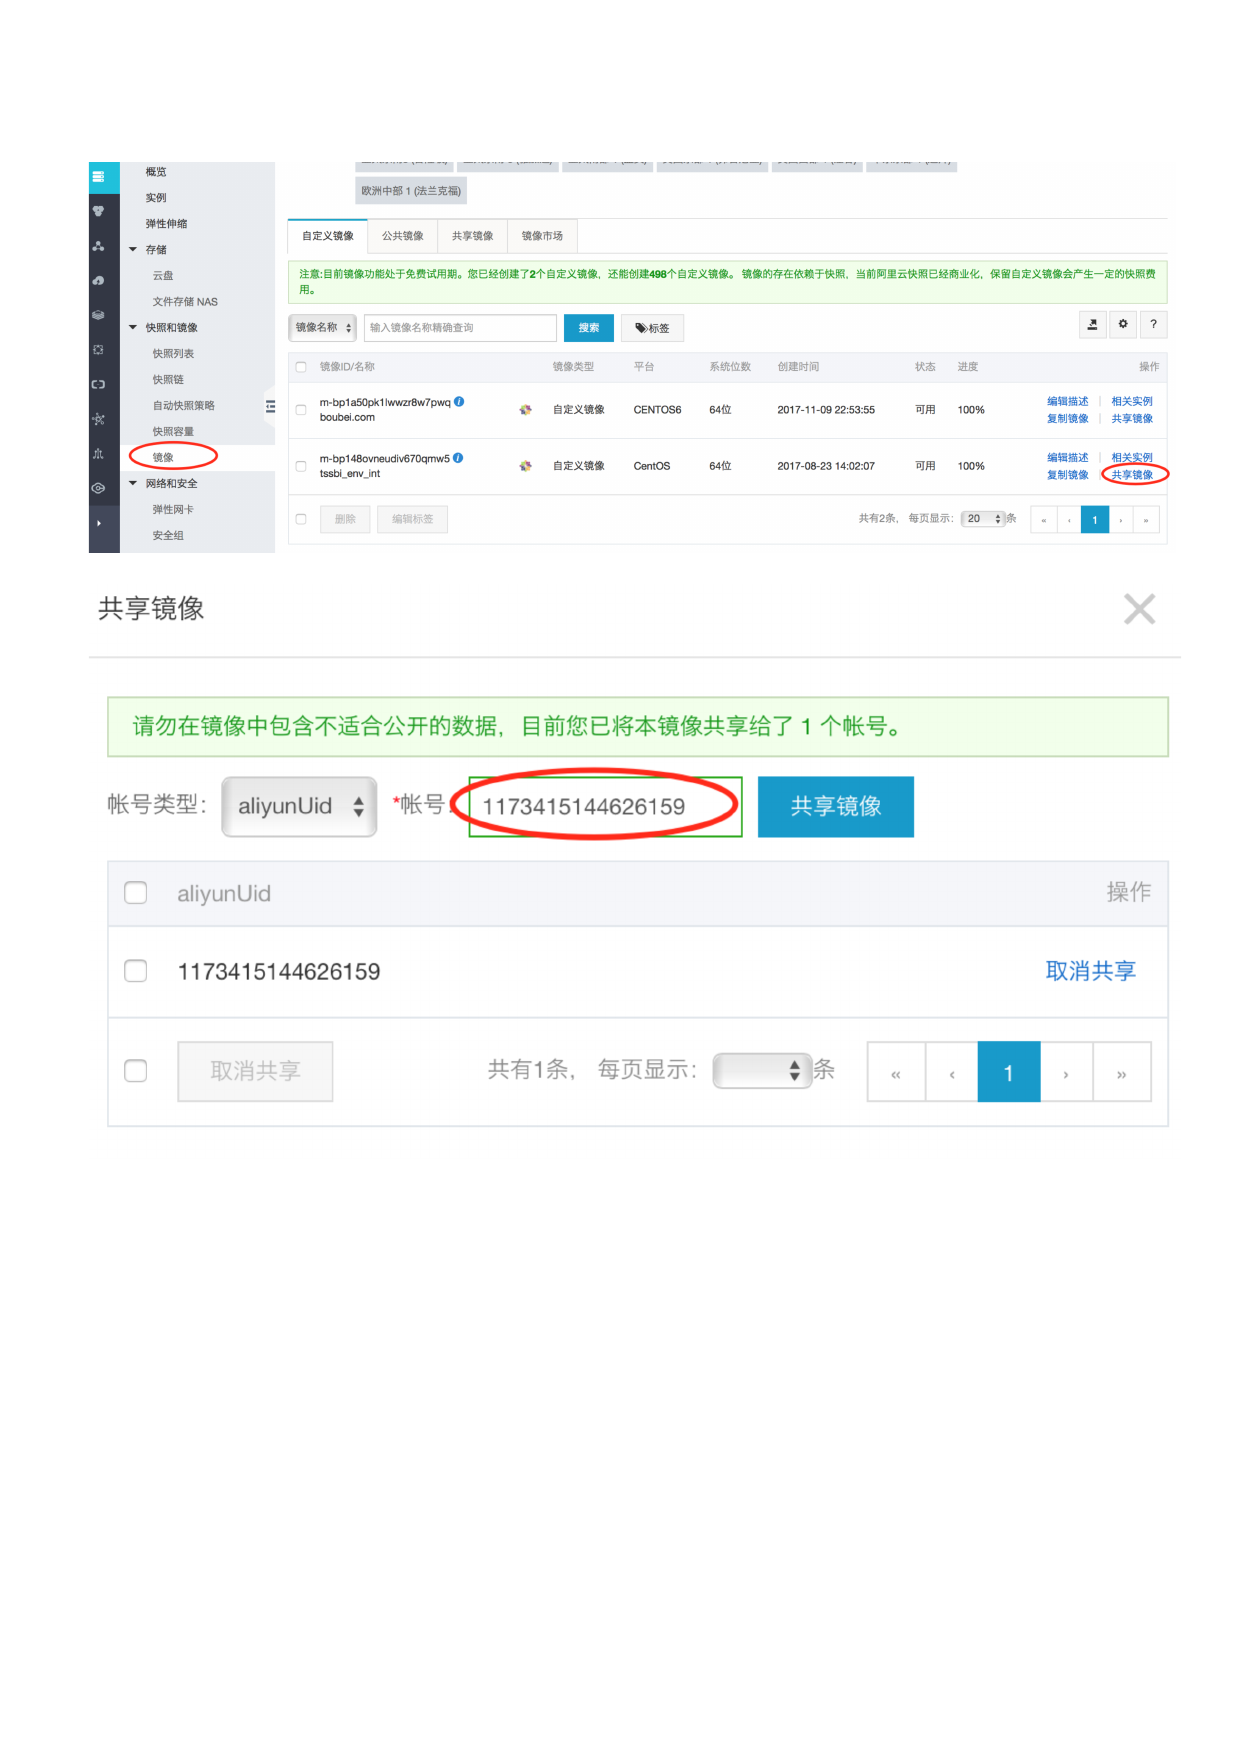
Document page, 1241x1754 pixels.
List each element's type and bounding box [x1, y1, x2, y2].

picture [88, 162, 1176, 553]
picture [88, 584, 1182, 1159]
